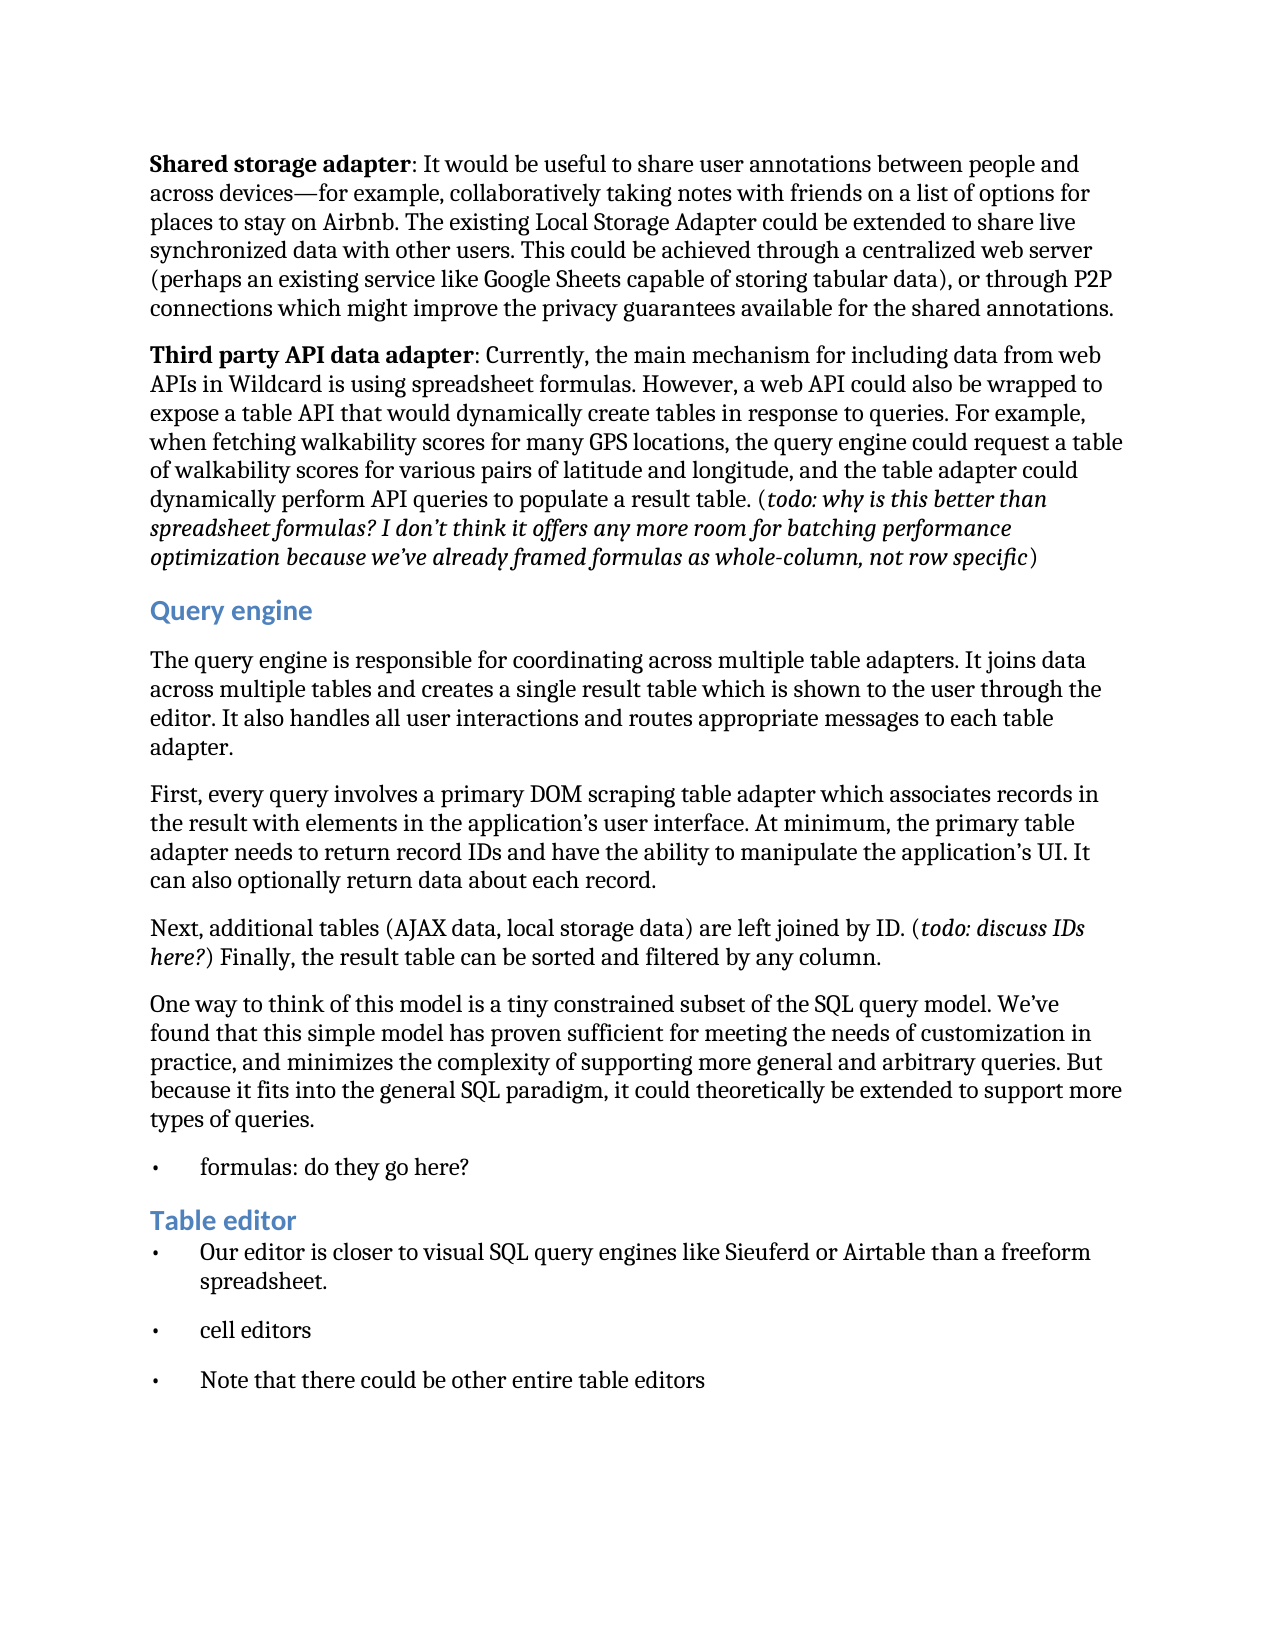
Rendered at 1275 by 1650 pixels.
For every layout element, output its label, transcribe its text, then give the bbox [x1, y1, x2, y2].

text The query engine is responsible for coordinating across multiple table adapters. It joins data across multiple tables and creates a single result table which is shown to the user through the editor. It also handles all user interactions and routes appropriate messages to each table adapter. [150, 646, 1125, 761]
text Third party API data adapter: Currently, the main mechanism for including data from web APIs in Wildcard is using spreadsheet formulas. However, a web API could also be wrapped to expose a table API that would dynamically create tables in response to queries. For example, when fetching walkability scores for many GPS locations, the query engine could request a table of walkability scores for various pairs of latitude and longitude, and the table adapter could dynamically perform API queries to populate a result table. (todo: why is this better than spreadsheet formulas? I don’t think it offers any more room for batching performance optimization because we’ve already framed formulas as whole-column, not row specific) [150, 341, 1125, 571]
text Next, additional tables (AJAX data, local storage data) are left joined by ID. (todo: discuss IDs here?) Finally, the result table can be sorted and filtered by any column. [150, 914, 1125, 971]
text Shared storage adapter: It would be useful to share user annotations between people and across devices—for example, collaboratively taking notes with friends on a list of options for places to stay on Airbnb. The existing Local Storage Adapter could be extended to share live synchronized data with other users. This could be achieved through a centralized web server (perhaps an existing service like Google Sheets capable of storing tabular data), or through P2P connections which might improve the privacy guarantees available for the shared annotations. [150, 150, 1125, 322]
text One way to think of this model is a tiny constrained subset of the SQL query model. We’ve found that this simple model has proven sufficient for meeting the needs of customization in practice, and minimizes the complexity of supporting more general and arbitrary queries. But because it fits into the general SQL paradigm, it could theoretically be extended to support more types of queries. [150, 990, 1125, 1134]
list Our editor is closer to visual SQL query engines like Sieuferd or Airtable than a freeform spreadsheet. [150, 1238, 1125, 1295]
subtitle Table editor [150, 1202, 1125, 1238]
list cell editors [150, 1316, 1125, 1345]
list formulas: do they go here? [150, 1153, 1125, 1181]
subtitle Query engine [150, 592, 1125, 628]
list Note that there could be other entire table editors [150, 1366, 1125, 1394]
text First, every query involves a primary DOM scraping table adapter which associates records in the result with elements in the application’s user interface. At minimum, the primary table adapter needs to return record IDs and have the ability to manipulate the application’s UI. It can also optionally return data about each record. [150, 780, 1125, 895]
